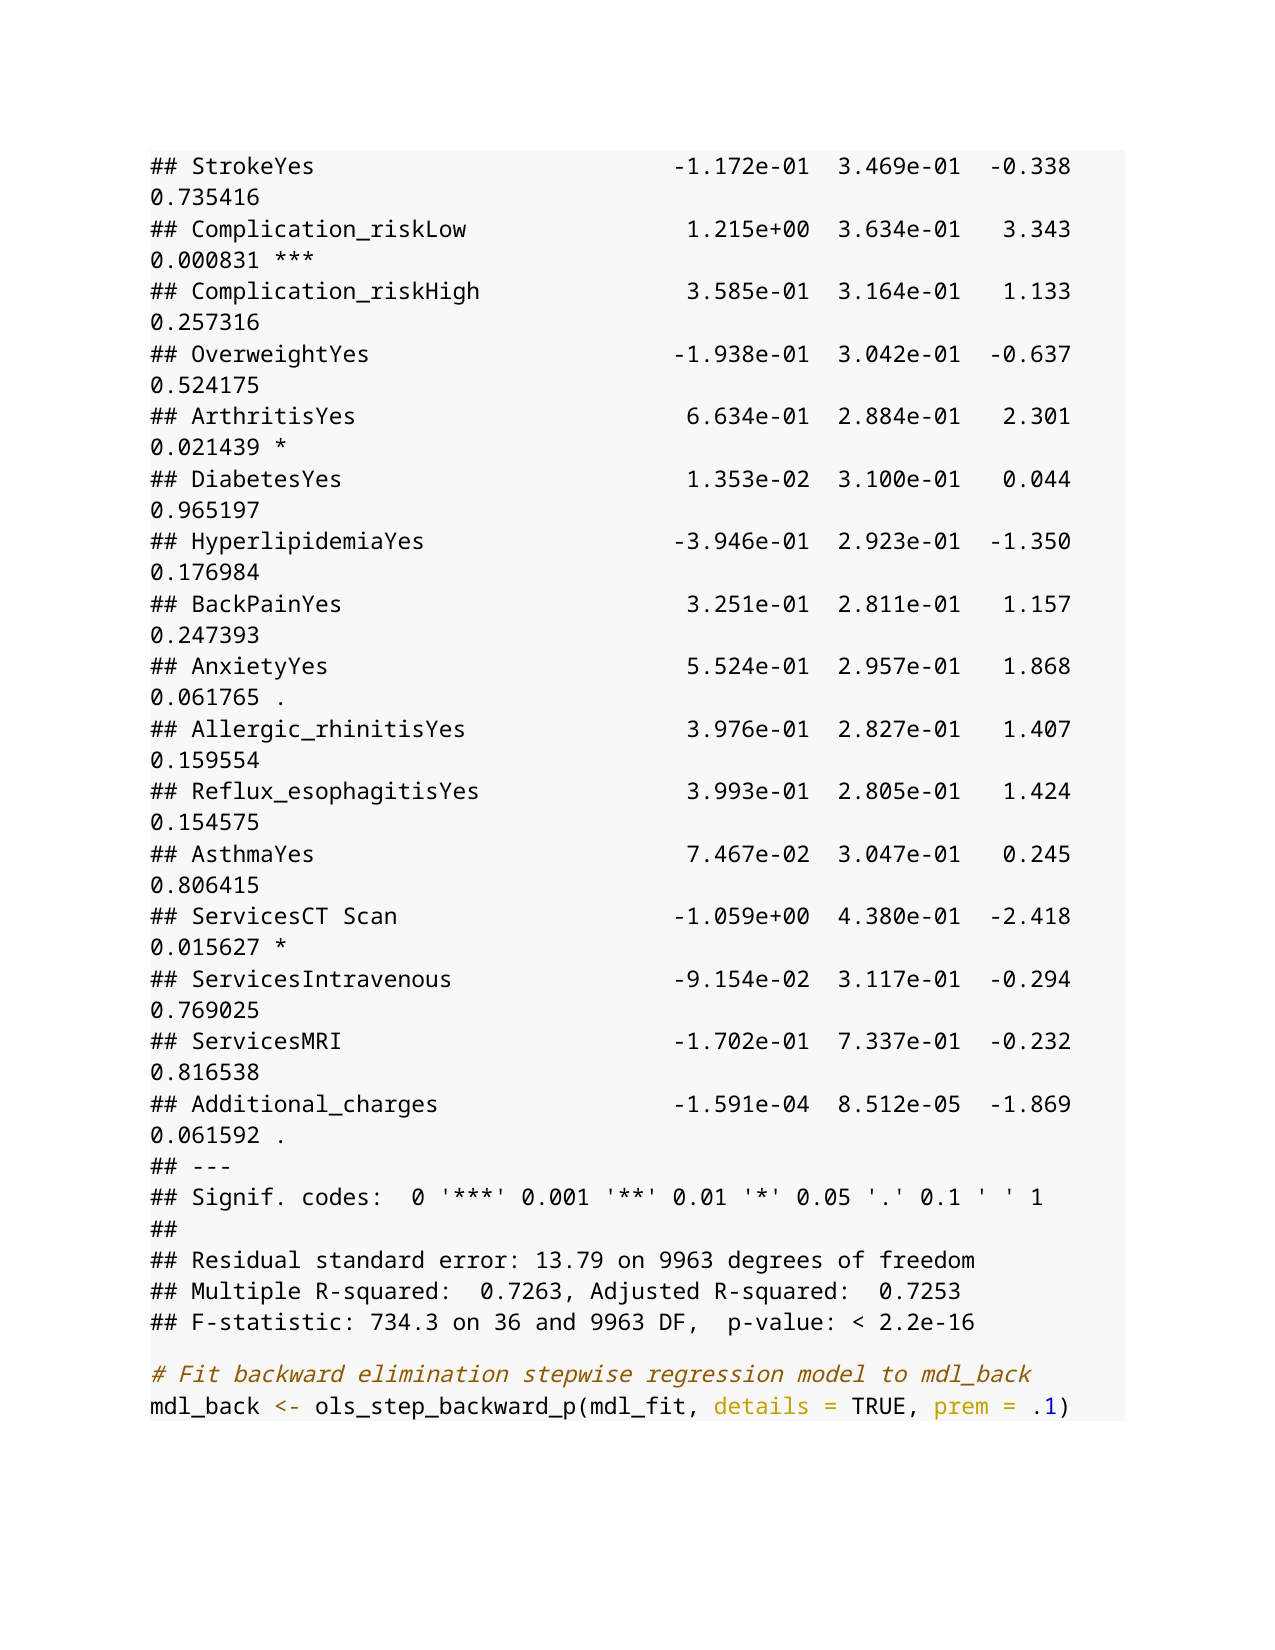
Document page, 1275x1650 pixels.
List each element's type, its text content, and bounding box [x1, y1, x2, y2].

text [150, 150, 1125, 1337]
text # Fit backward elimination stepwise regression model to mdl_back mdl_back <- ols_step_backward_p(mdl_fit, details = TRUE, prem = .1) [150, 1358, 1125, 1421]
